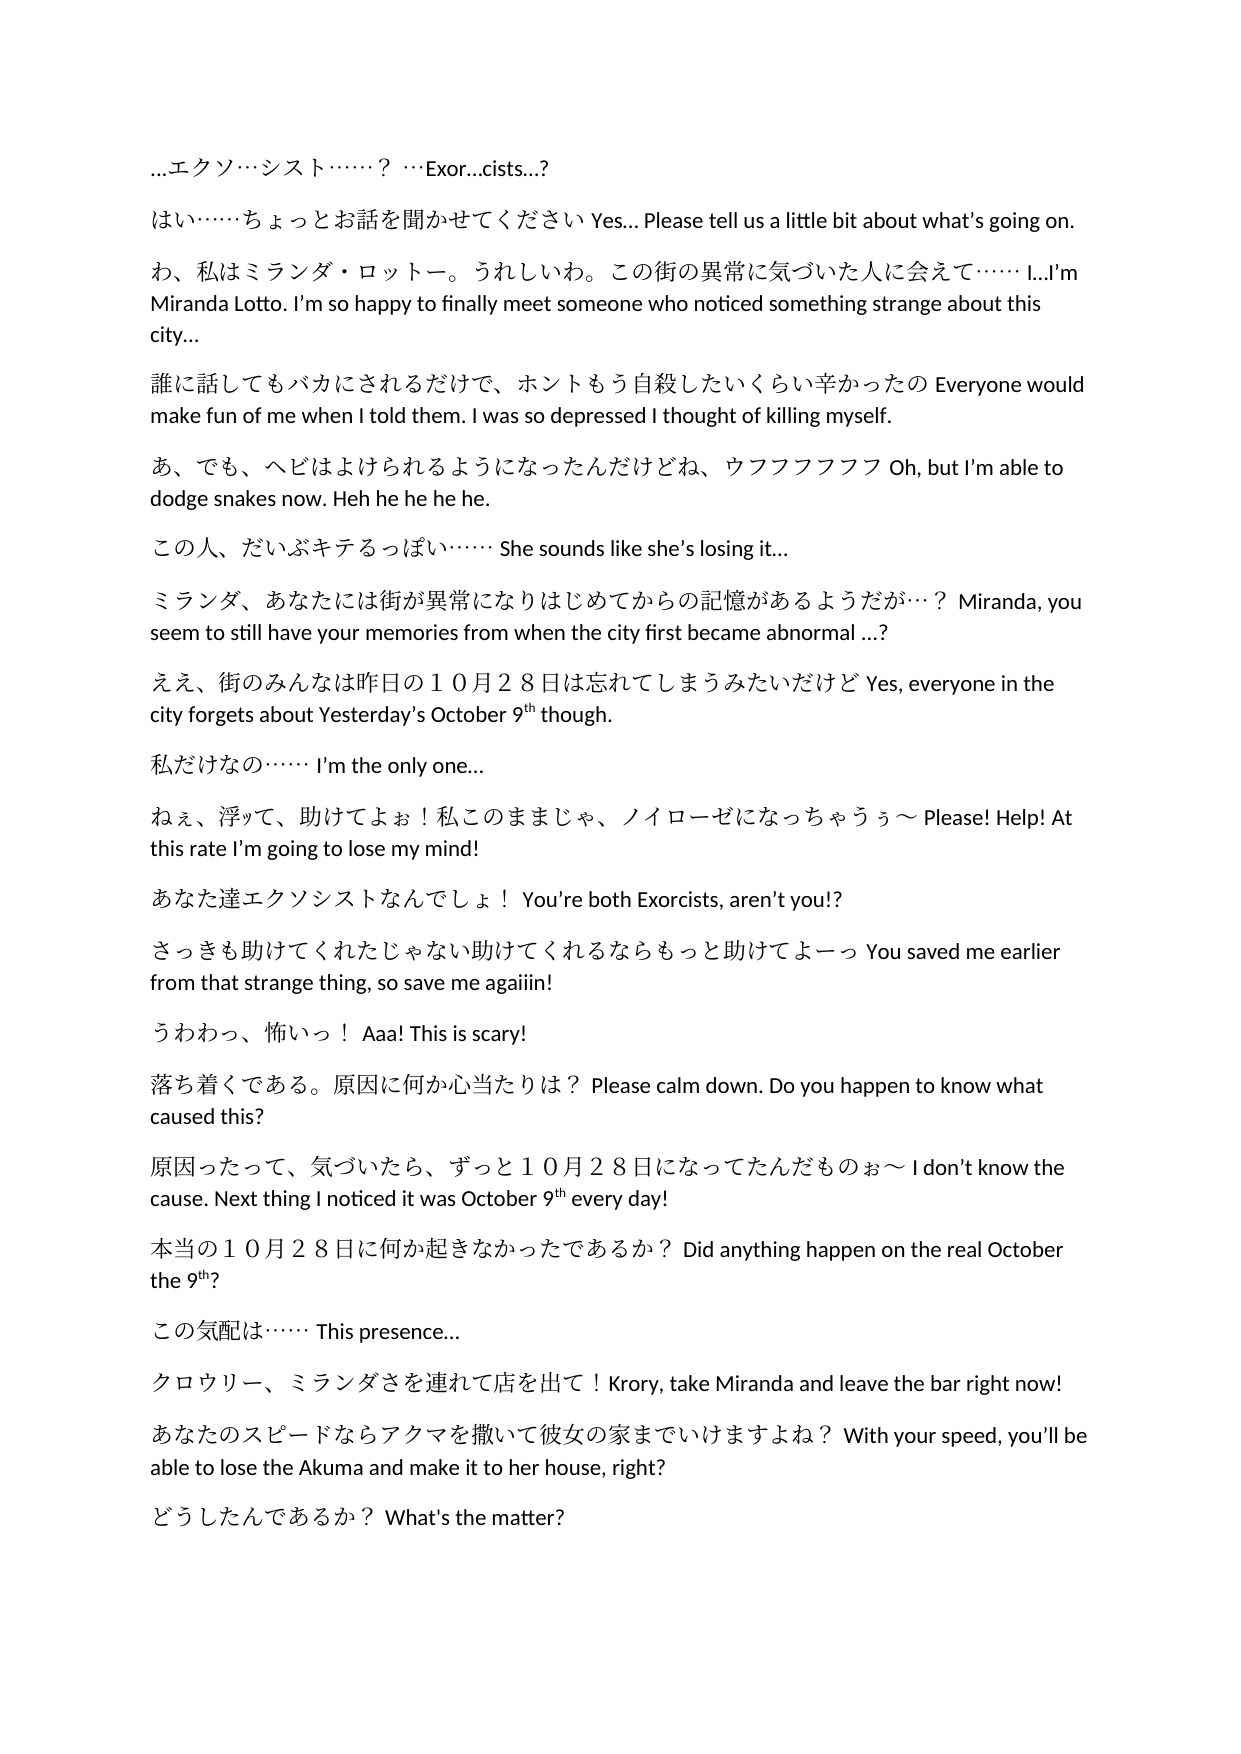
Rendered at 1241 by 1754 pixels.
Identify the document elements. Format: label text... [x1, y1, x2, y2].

text この気配は…… This presence… [150, 1313, 1090, 1346]
text 本当の１０月２８日に何か起きなかったであるか？ Did anything happen on the real October the 9th? [150, 1231, 1090, 1294]
text ねぇ、浮ｯて、助けてよぉ！私このままじゃ、ノイローゼになっちゃうぅ～ Please! Help! At this rate I’m going to lose my mind! [150, 799, 1090, 862]
text ミランダ、あなたには街が異常になりはじめてからの記憶があるようだが…？ Miranda, you seem to still have your memories from when the city first became abnormal ...? [150, 583, 1090, 646]
text はい……ちょっとお話を聞かせてください Yes… Please tell us a little bit about what’s going on. [150, 202, 1090, 235]
text あなたのスピードならアクマを撒いて彼女の家までいけますよね？ With your speed, you’ll be able to lose the Akuma and make it to her house, right? [150, 1417, 1090, 1481]
text この人、だいぶキテるっぽい…… She sounds like she’s losing it… [150, 531, 1090, 563]
text うわわっ、怖いっ！ Aaa! This is scary! [150, 1015, 1090, 1048]
text ええ、街のみんなは昨日の１０月２８日は忘れてしまうみたいだけど Yes, everyone in the city forgets about Yesterday’s October 9th though. [150, 665, 1090, 728]
text 私だけなの…… I’m the only one… [150, 747, 1090, 779]
text 落ち着くである。原因に何か心当たりは？ Please calm down. Do you happen to know what caused this? [150, 1067, 1090, 1130]
text 原因ったって、気づいたら、ずっと１０月２８日になってたんだものぉ～ I don’t know the cause. Next thing I noticed it was October 9th every day! [150, 1149, 1090, 1212]
text どうしたんであるか？ What's the matter? [150, 1499, 1090, 1532]
text あ、でも、ヘビはよけられるようになったんだけどね、ウフフフフフフ Oh, but I’m able to dodge snakes now. Heh he he he he. [150, 448, 1090, 512]
text ...エクソ…シスト……？ …Exor…cists…? [150, 150, 1090, 183]
text あなた達エクソシストなんでしょ！ You’re both Exorcists, aren’t you!? [150, 881, 1090, 914]
text 誰に話してもバカにされるだけで、ホントもう自殺したいくらい辛かったの Everyone would make fun of me when I told them. I was so depressed I thought of killing myself. [150, 367, 1090, 430]
text さっきも助けてくれたじゃない助けてくれるならもっと助けてよーっ You saved me earlier from that strange thing, so save me agaiiin! [150, 933, 1090, 996]
text わ、私はミランダ・ロットー。うれしいわ。この街の異常に気づいた人に会えて…… I…I’m Miranda Lotto. I’m so happy to finally meet someone who noticed something strange about this city… [150, 254, 1090, 348]
text クロウリー、ミランダさを連れて店を出て！Krory, take Miranda and leave the bar right now! [150, 1365, 1090, 1398]
